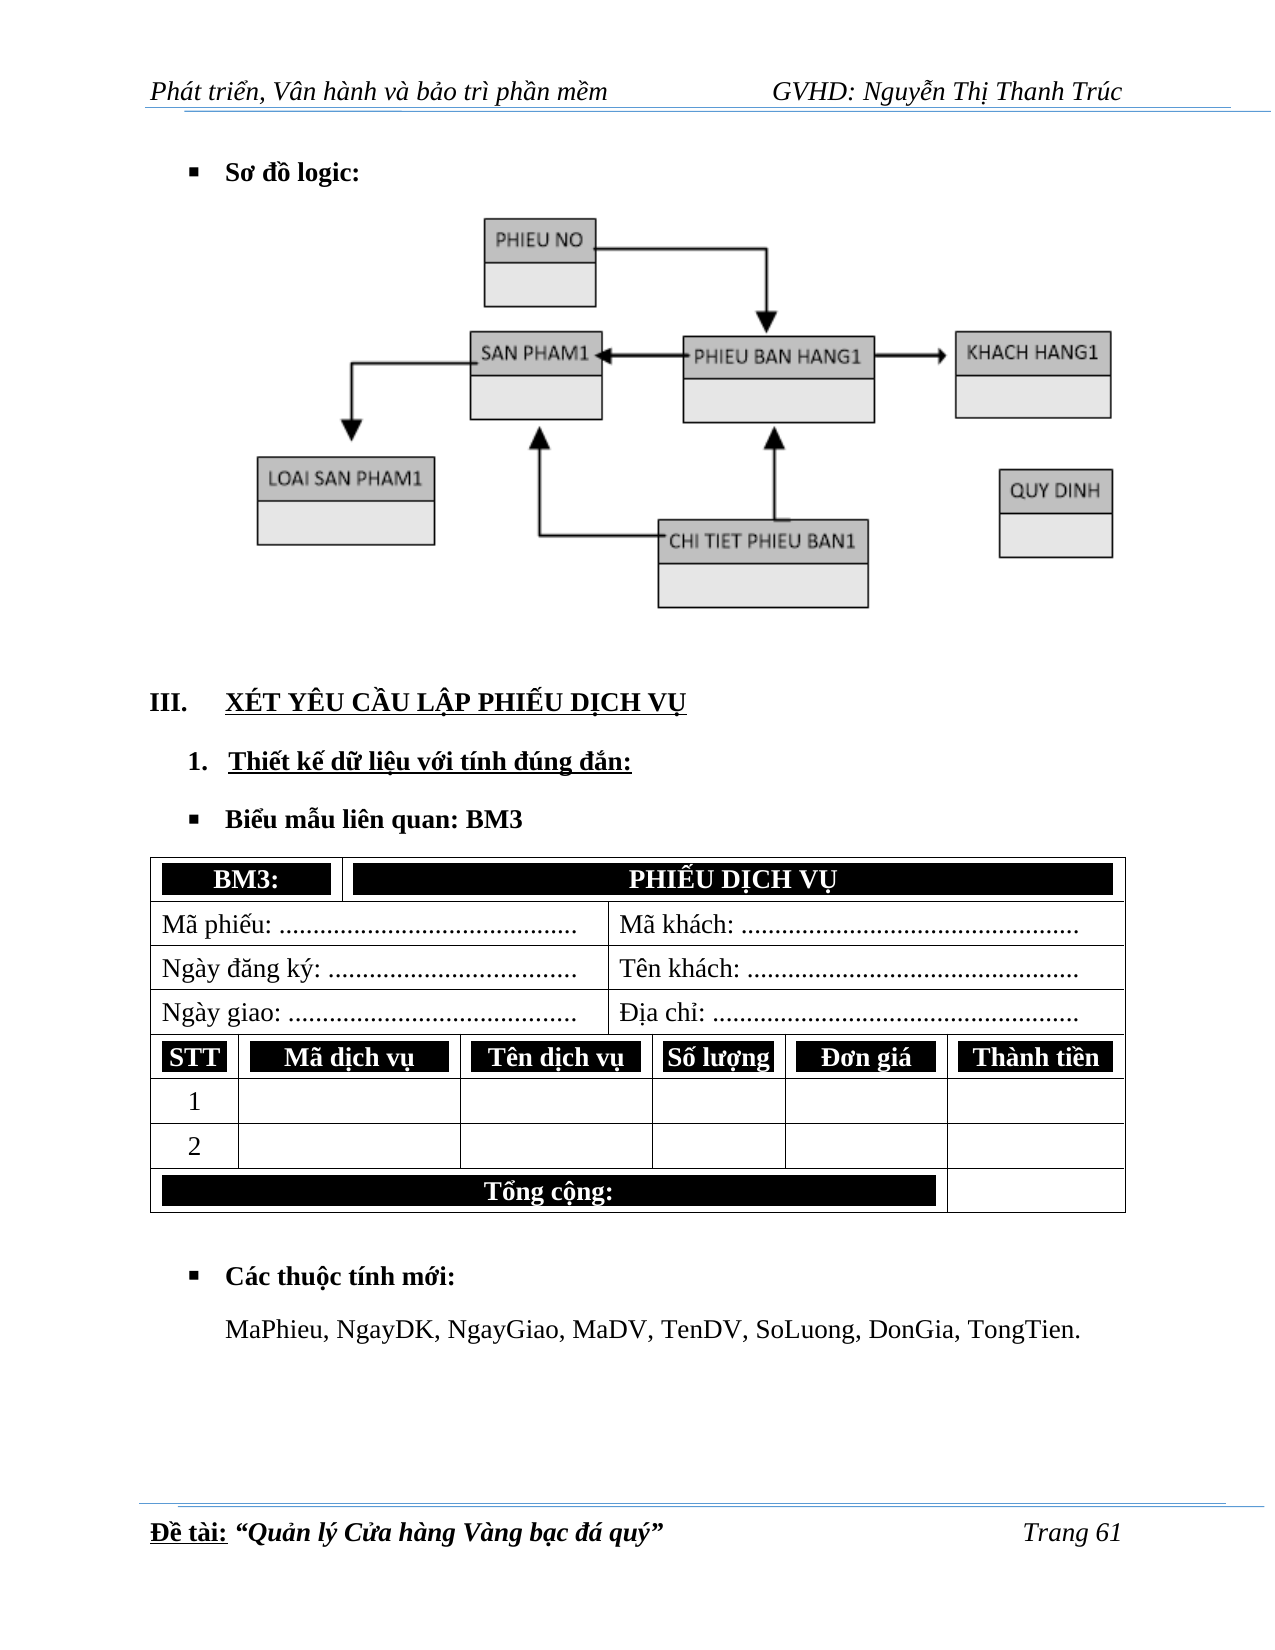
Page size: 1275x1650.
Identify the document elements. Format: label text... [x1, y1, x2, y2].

table_cell Số lượng [653, 1035, 785, 1078]
table_cell Mã dịch vụ [239, 1035, 460, 1078]
table_cell [239, 1124, 460, 1167]
table_cell Tên khách: [609, 945, 1125, 989]
table_cell Thành tiền [948, 1034, 1125, 1078]
text MaPhieu, NgayDK, NgayGiao, MaDV, TenDV, SoLuong, DonGia, TongTien. [225, 1313, 1125, 1344]
table_cell Mã phiếu: [151, 902, 608, 945]
list Sơ đồ logic: [187, 156, 1125, 187]
list Biểu mẫu liên quan: BM3 [187, 804, 1125, 835]
table_cell [948, 1078, 1125, 1123]
table_cell Mã khách: [609, 901, 1125, 945]
table_cell [948, 1123, 1125, 1167]
table_cell [653, 1079, 785, 1123]
list Các thuộc tính mới: [187, 1259, 1125, 1291]
table_header PHIẾU DỊCH VỤ [343, 858, 1125, 901]
subtitle XÉT YÊU CẦU LẬP PHIẾU DỊCH VỤ [187, 687, 1125, 718]
table_cell Tổng cộng: [151, 1169, 947, 1212]
table_cell [239, 1079, 460, 1123]
table_cell 2 [151, 1124, 238, 1167]
table_cell Đơn giá [786, 1035, 947, 1078]
table_cell [653, 1124, 785, 1167]
table_cell STT [151, 1035, 238, 1078]
table_cell [461, 1124, 652, 1167]
subtitle Thiết kế dữ liệu với tính đúng đắn: [187, 745, 1125, 776]
table_cell Ngày đăng ký: [151, 946, 608, 989]
table_cell [786, 1124, 947, 1167]
table_cell Tên dịch vụ [461, 1035, 652, 1078]
table_cell [786, 1079, 947, 1123]
table_cell [948, 1168, 1125, 1212]
table_header BM3: [151, 858, 342, 901]
table_cell 1 [151, 1079, 238, 1123]
table_cell [461, 1079, 652, 1123]
picture [254, 209, 1125, 618]
table_cell Ngày giao: [151, 990, 608, 1033]
table_cell Địa chỉ: [609, 989, 1125, 1033]
